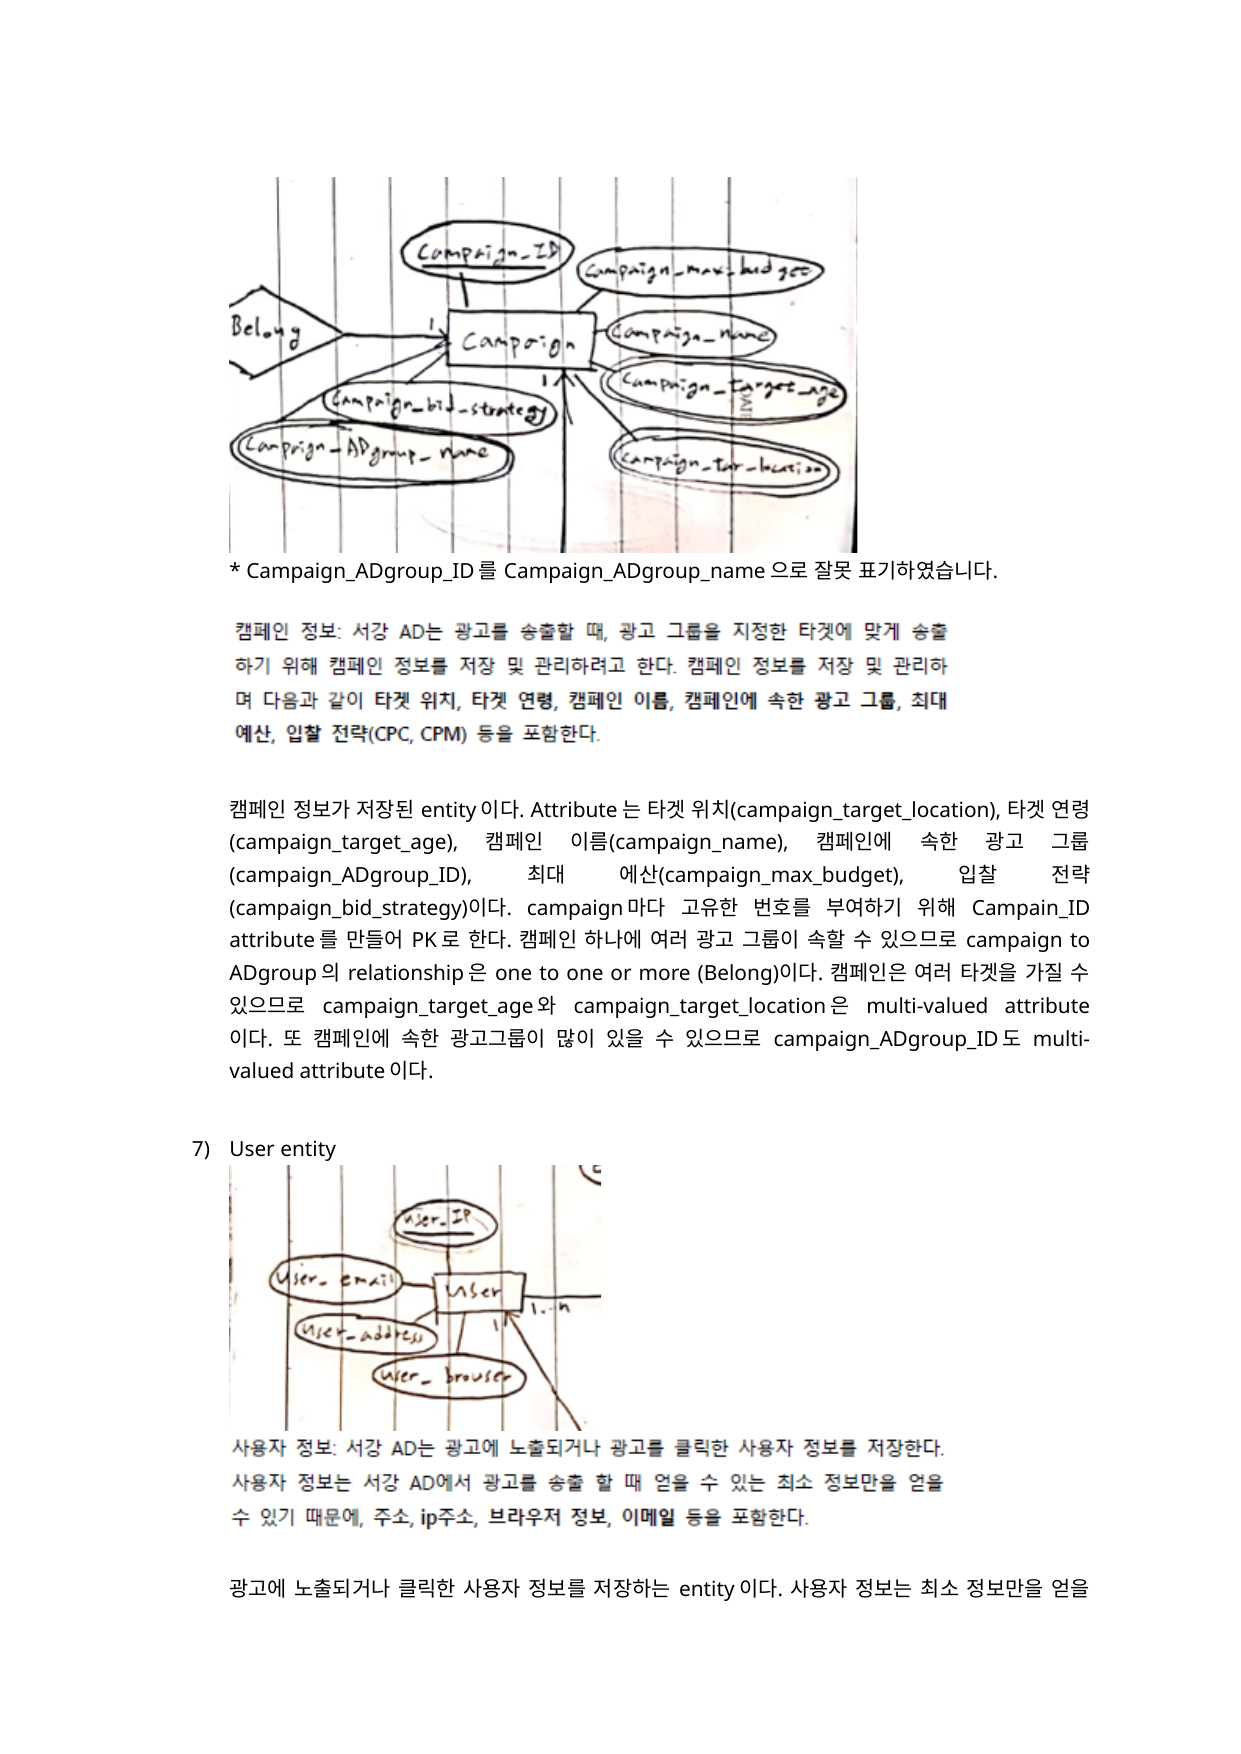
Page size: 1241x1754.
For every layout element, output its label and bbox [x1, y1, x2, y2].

picture [229, 1165, 602, 1431]
picture [229, 617, 955, 760]
list [192, 1134, 1090, 1602]
picture [229, 1432, 956, 1539]
picture [229, 177, 858, 553]
list [192, 177, 1090, 1116]
